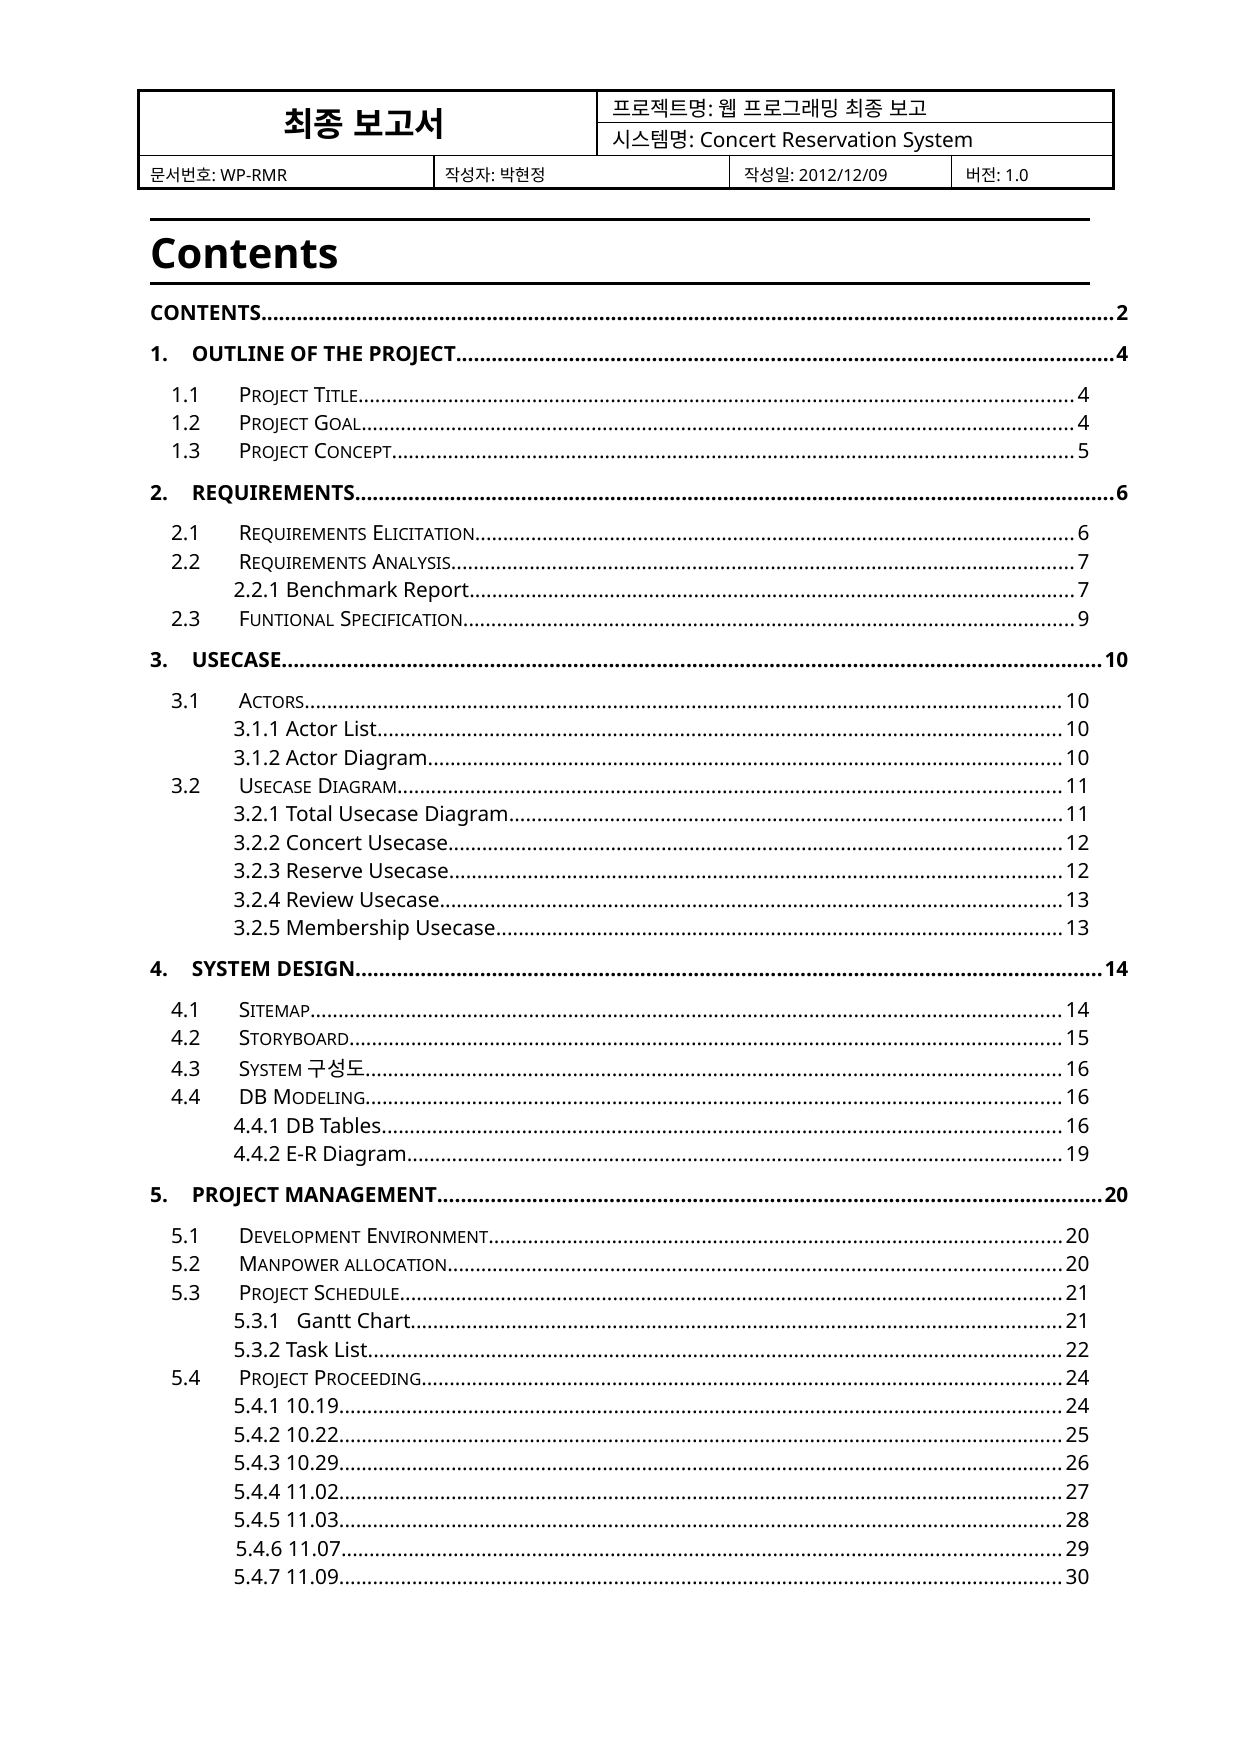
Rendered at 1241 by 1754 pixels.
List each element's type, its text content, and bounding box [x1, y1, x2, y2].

text 5.4.5 11.03 28 [233, 1505, 1090, 1534]
text 2. Requirements 6 [150, 478, 1090, 506]
text 5.4.6 11.07 29 [233, 1534, 1090, 1562]
text 5.3.1 Gantt Chart 21 [233, 1306, 1090, 1335]
text 1.1 Project Title 4 [171, 380, 1090, 408]
text 5.4 Project Proceeding 24 [171, 1363, 1090, 1392]
text 3.1.2 Actor Diagram 10 [233, 743, 1090, 771]
text 5. Project Management 20 [150, 1180, 1090, 1208]
text 4. System Design 14 [150, 954, 1090, 983]
text 3.2.2 Concert Usecase 12 [233, 828, 1090, 856]
text 5.2 Manpower allocation 20 [171, 1249, 1090, 1278]
text 4.1 Sitemap 14 [171, 995, 1090, 1023]
text Contents 2 [150, 298, 1090, 326]
subtitle Contents [150, 221, 1090, 282]
text 2.1 Requirements Elicitation 6 [171, 518, 1090, 547]
text 3.2.5 Membership Usecase 13 [233, 913, 1090, 942]
text 1.2 Project Goal 4 [171, 408, 1090, 437]
text 5.3 Project Schedule 21 [171, 1278, 1090, 1306]
text 2.2.1 Benchmark Report 7 [233, 575, 1090, 604]
text 3.2 Usecase Diagram 11 [171, 771, 1090, 799]
text 4.4.1 DB Tables 16 [233, 1111, 1090, 1139]
text 4.3 System 구성도 16 [171, 1052, 1090, 1082]
text 4.2 Storyboard 15 [171, 1023, 1090, 1052]
text 2.2 Requirements Analysis 7 [171, 547, 1090, 575]
text 5.4.7 11.09 30 [233, 1562, 1090, 1591]
text 5.4.1 10.19 24 [233, 1392, 1090, 1420]
text 5.3.2 Task List 22 [233, 1335, 1090, 1363]
text 3.2.4 Review Usecase 13 [233, 885, 1090, 913]
text 3.1 Actors 10 [171, 686, 1090, 714]
text 1. Outline of the Project 4 [150, 339, 1090, 367]
text 3.2.3 Reserve Usecase 12 [233, 856, 1090, 885]
text 4.4 DB Modeling 16 [171, 1082, 1090, 1111]
text 5.4.4 11.02 27 [233, 1477, 1090, 1505]
text 1.3 Project Concept 5 [171, 437, 1090, 465]
text 3.1.1 Actor List 10 [233, 714, 1090, 743]
text 2.3 Funtional Specification 9 [171, 604, 1090, 632]
text 5.4.3 10.29 26 [233, 1448, 1090, 1477]
text 5.1 Development Environment 20 [171, 1221, 1090, 1249]
text 3.2.1 Total Usecase Diagram 11 [233, 799, 1090, 828]
text 4.4.2 E-R Diagram 19 [233, 1139, 1090, 1168]
text 3. Usecase 10 [150, 645, 1090, 673]
text 5.4.2 10.22 25 [233, 1420, 1090, 1448]
